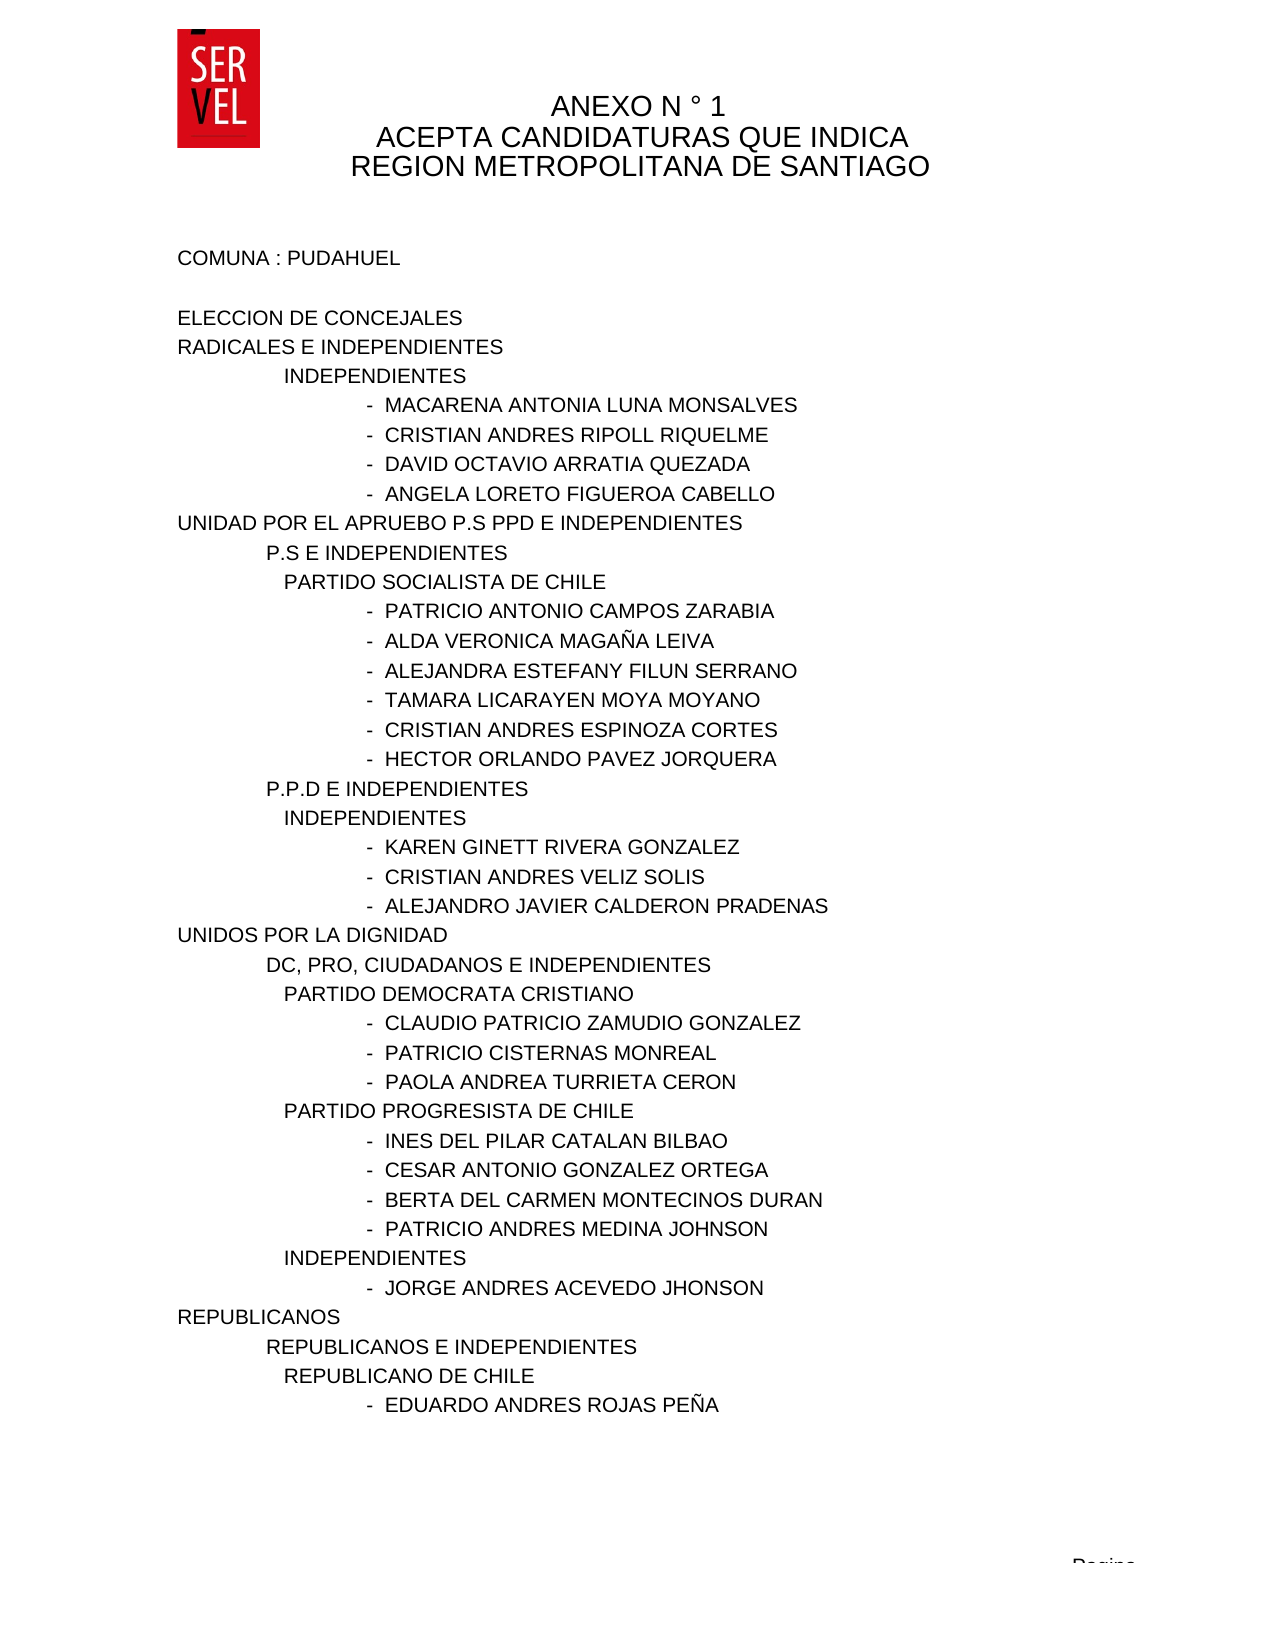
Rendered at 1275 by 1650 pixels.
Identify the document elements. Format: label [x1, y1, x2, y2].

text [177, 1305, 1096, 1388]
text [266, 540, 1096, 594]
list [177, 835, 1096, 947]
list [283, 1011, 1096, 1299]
picture [177, 29, 260, 148]
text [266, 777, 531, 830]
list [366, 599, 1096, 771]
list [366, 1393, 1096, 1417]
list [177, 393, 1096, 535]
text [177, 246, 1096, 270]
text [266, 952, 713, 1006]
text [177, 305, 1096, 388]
